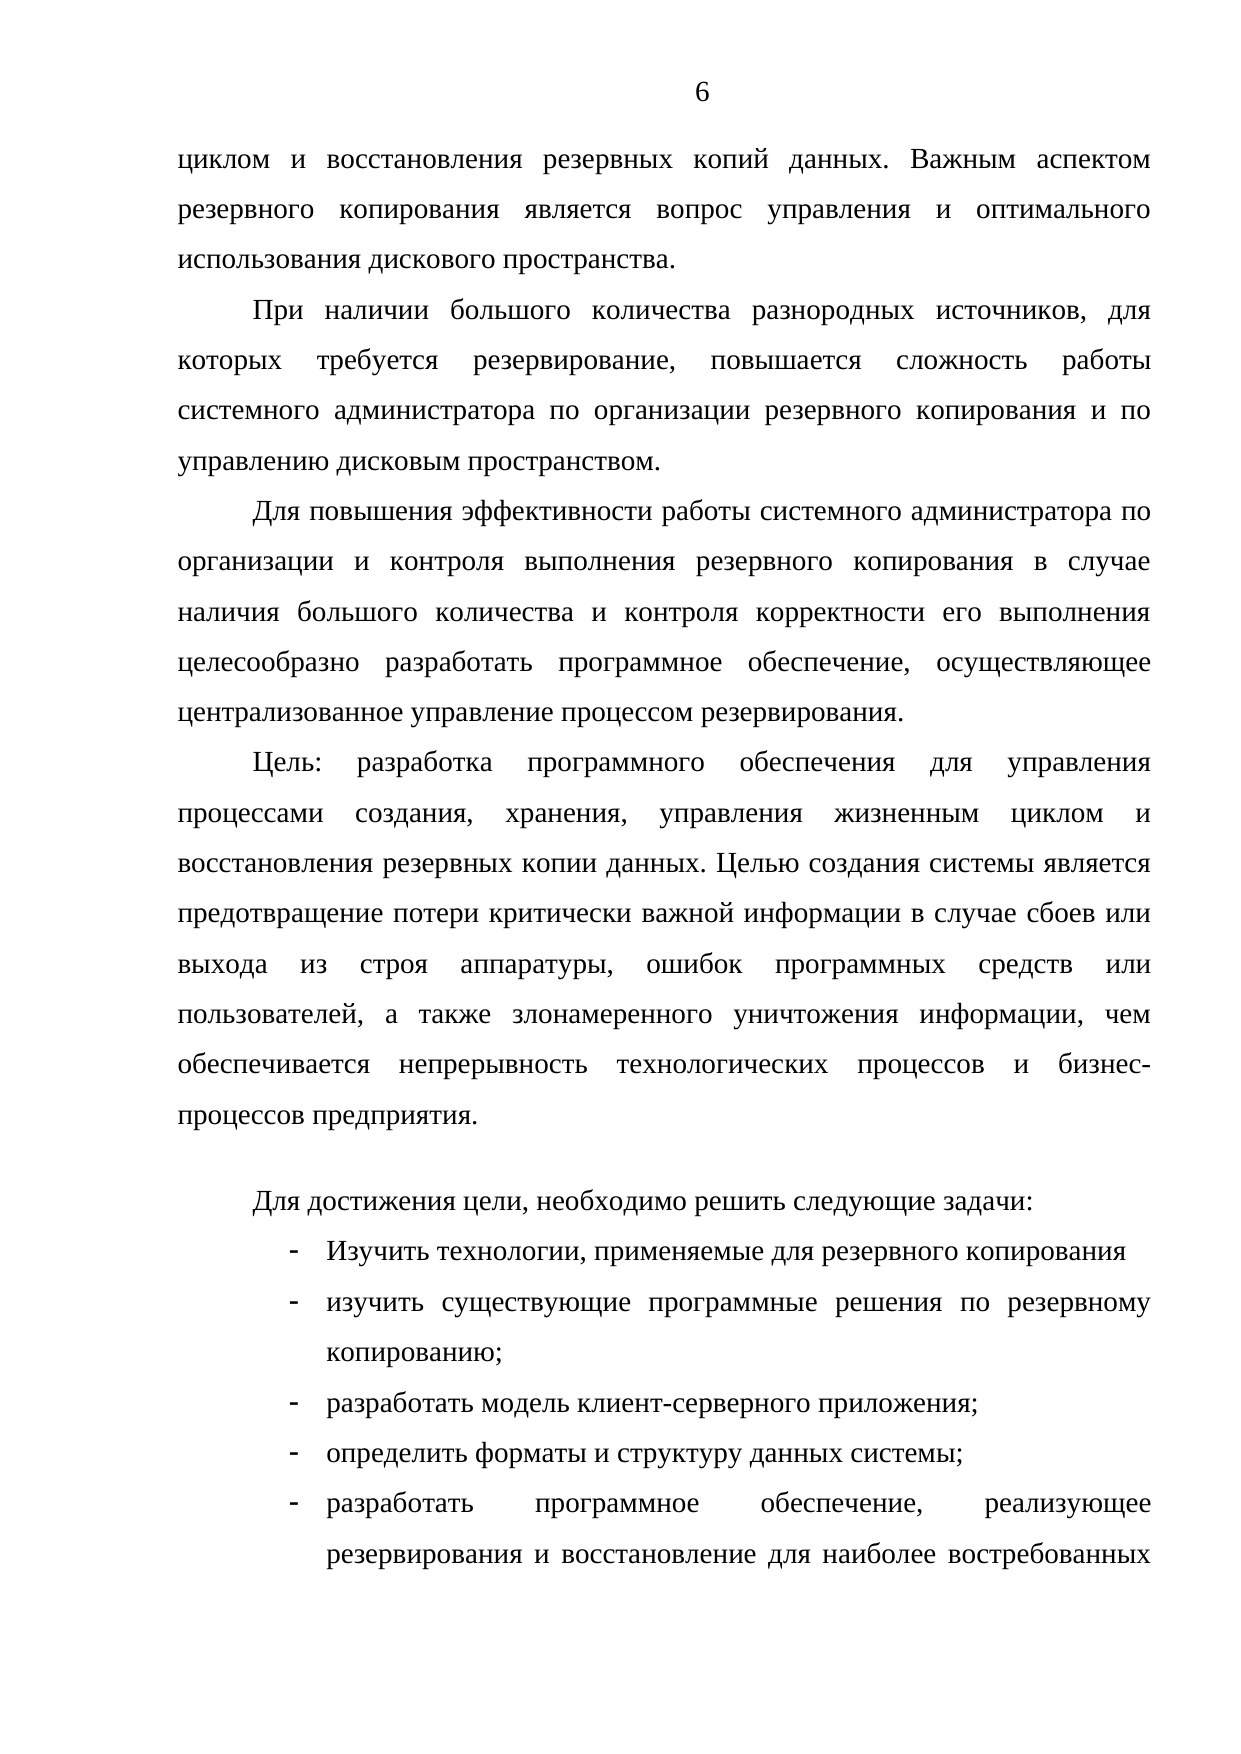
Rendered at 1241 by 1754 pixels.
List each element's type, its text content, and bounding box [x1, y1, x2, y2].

text Для повышения эффективности работы системного администратора по организации и контроля выполнения резервного копирования в случае наличия большого количества и контроля корректности его выполнения целесообразно разработать программное обеспечение, осуществляющее централизованное управление процессом резервирования. [177, 493, 1152, 728]
list определить форматы и структуру данных системы; [289, 1435, 1152, 1469]
list Изучить технологии, применяемые для резервного копирования [289, 1233, 1152, 1267]
list изучить существующие программные решения по резервному копированию; [289, 1284, 1152, 1368]
list разработать модель клиент-серверного приложения; [289, 1385, 1152, 1418]
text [177, 141, 1152, 275]
text Для достижения цели, необходимо решить следующие задачи: [177, 1183, 1152, 1217]
text Цель: разработка программного обеспечения для управления процессами создания, хранения, управления жизненным циклом и восстановления резервных копии данных. Целью создания системы является предотвращение потери критически важной информации в случае сбоев или выхода из строя аппаратуры, ошибок программных средств или пользователей, а также злонамеренного уничтожения информации, чем обеспечивается непрерывность технологических процессов и бизнес-процессов предприятия. [177, 744, 1152, 1130]
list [289, 1486, 1152, 1569]
text При наличии большого количества разнородных источников, для которых требуется резервирование, повышается сложность работы системного администратора по организации резервного копирования и по управлению дисковым пространством. [177, 292, 1152, 476]
